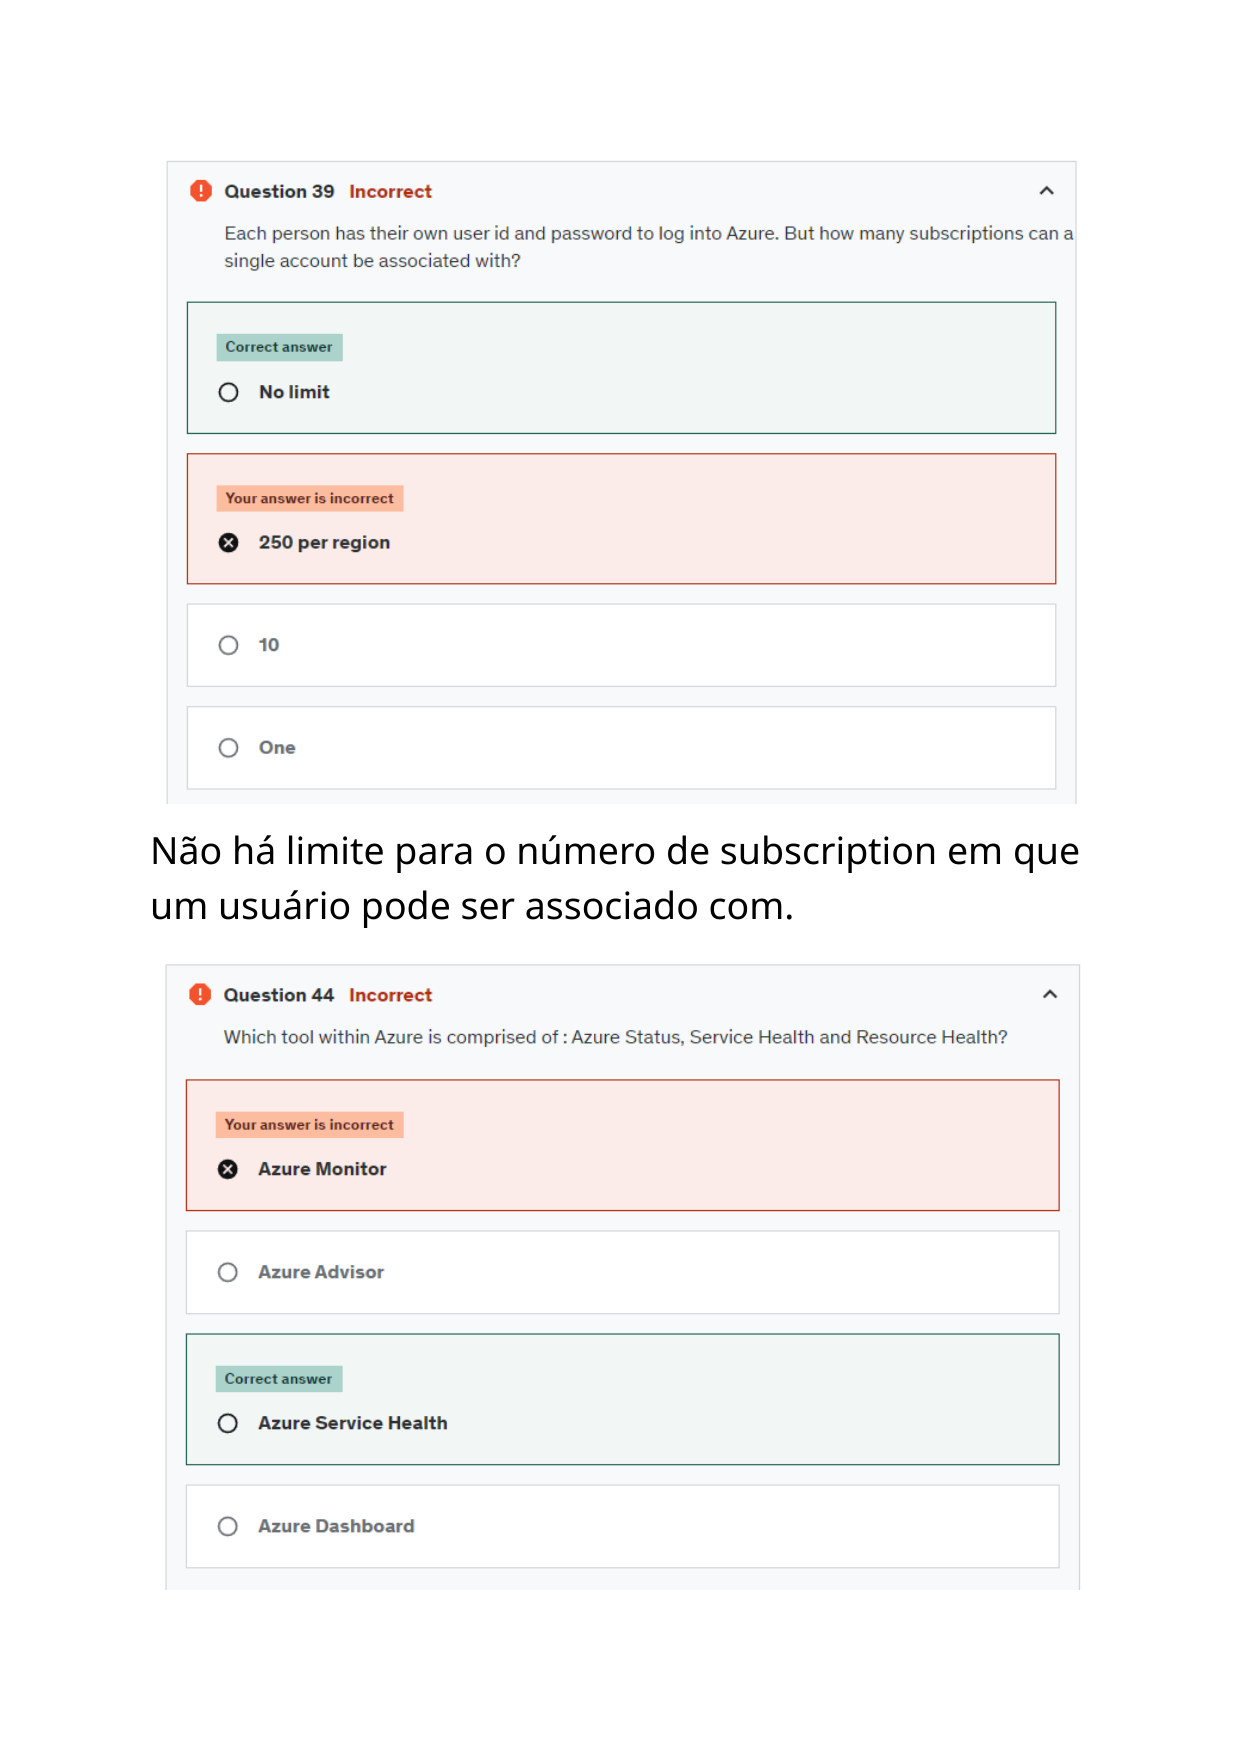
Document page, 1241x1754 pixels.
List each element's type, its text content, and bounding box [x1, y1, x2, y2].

text Não há limite para o número de subscription em que um usuário pode ser associado com. [150, 824, 1090, 930]
picture [150, 150, 1091, 804]
picture [150, 951, 1091, 1590]
